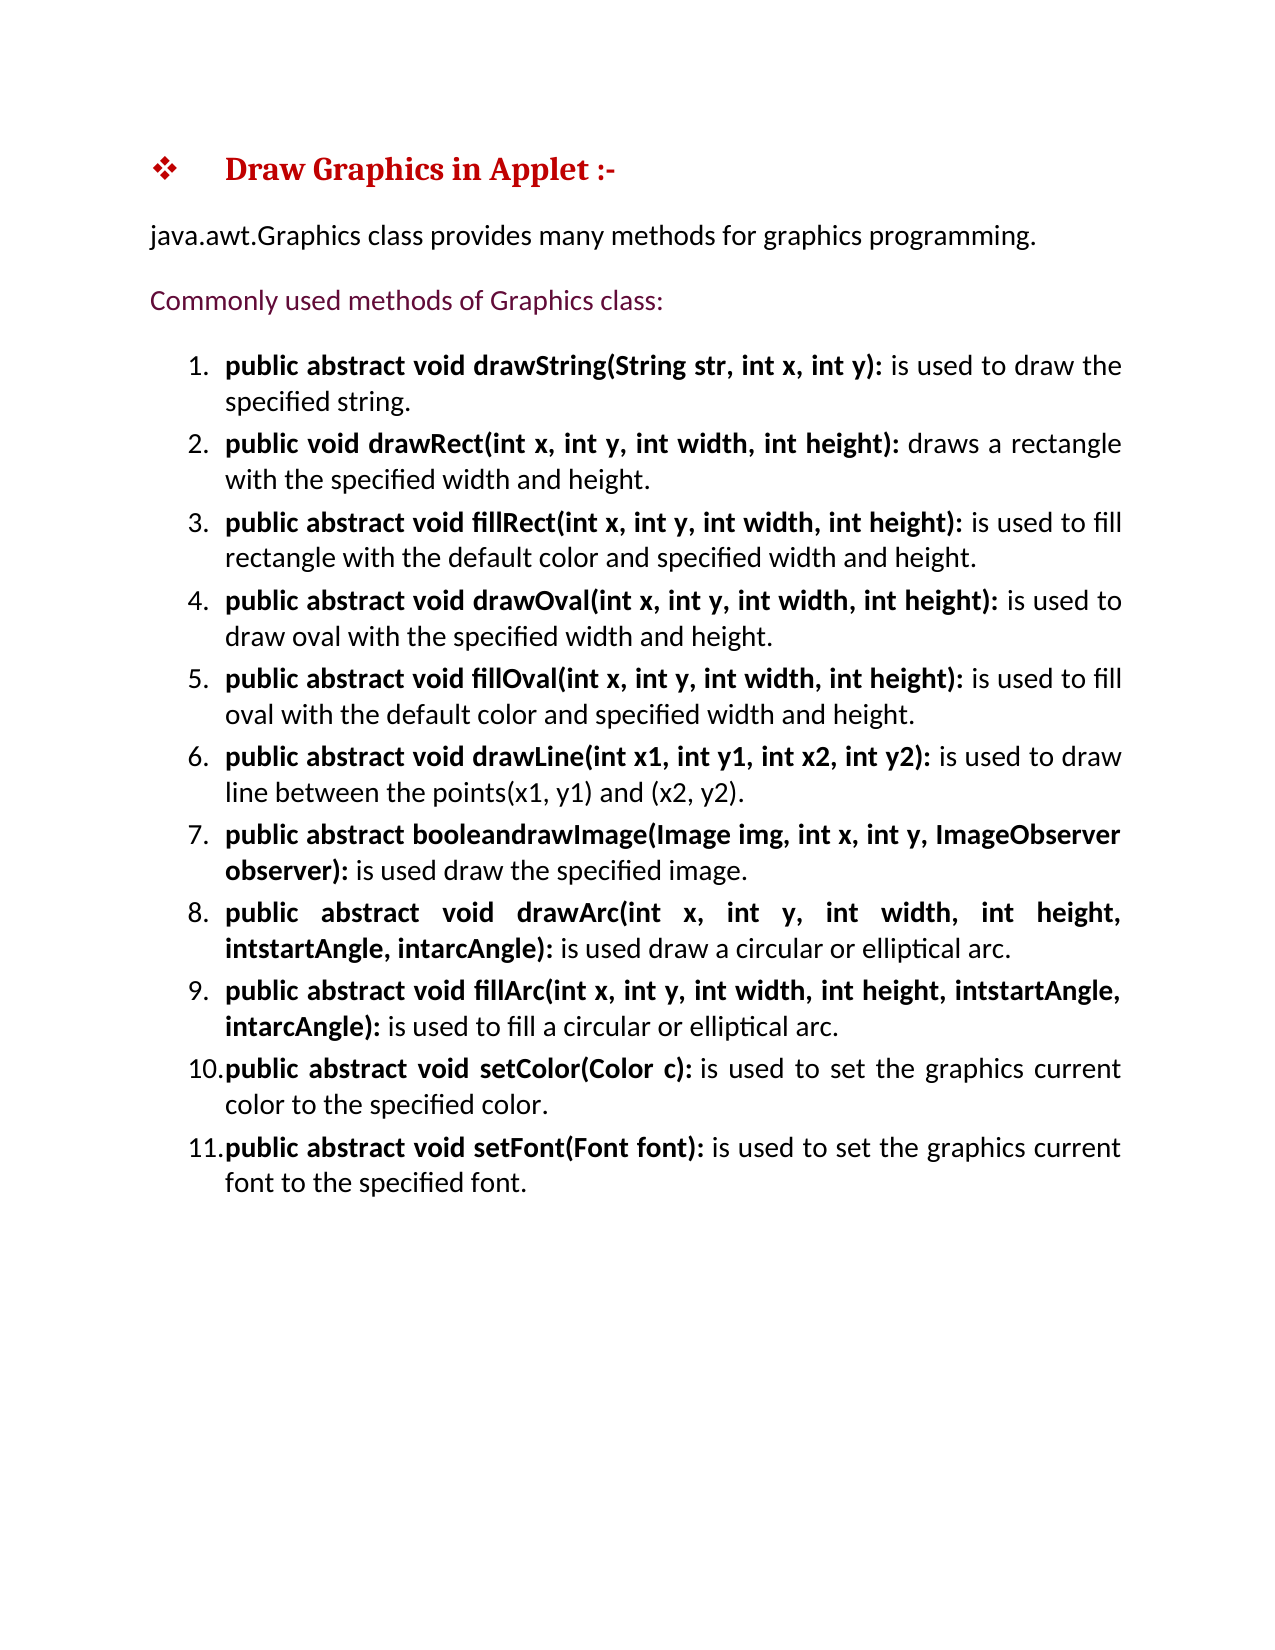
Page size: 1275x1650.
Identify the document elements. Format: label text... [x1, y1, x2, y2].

list public abstract void fillArc(int x, int y, int width, int height, intstartAngle, intarcAngle): is used to fill a circular or elliptical arc. [187, 972, 1122, 1044]
list public abstract void drawLine(int x1, int y1, int x2, int y2): is used to draw line between the points(x1, y1) and (x2, y2). [187, 738, 1122, 809]
list public abstract void drawArc(int x, int y, int width, int height, intstartAngle, intarcAngle): is used draw a circular or elliptical arc. [187, 894, 1122, 966]
list public abstract void setFont(Font font): is used to set the graphics current font to the specified font. [187, 1128, 1122, 1200]
list public abstract void drawString(String str, int x, int y): is used to draw the specified string. [187, 347, 1122, 419]
text Commonly used methods of Graphics class: [150, 282, 1122, 318]
text java.awt.Graphics class provides many methods for graphics programming. [150, 217, 1122, 253]
list public void drawRect(int x, int y, int width, int height): draws a rectangle with the specified width and height. [187, 425, 1122, 497]
list public abstract void drawOval(int x, int y, int width, int height): is used to draw oval with the specified width and height. [187, 581, 1122, 653]
list public abstract void fillOval(int x, int y, int width, int height): is used to fill oval with the default color and specified width and height. [187, 659, 1122, 731]
subtitle Draw Graphics in Applet :- [150, 150, 1122, 188]
list public abstract void setColor(Color c): is used to set the graphics current color to the specified color. [187, 1050, 1122, 1122]
list public abstract booleandrawImage(Image img, int x, int y, ImageObserver observer): is used draw the specified image. [187, 816, 1122, 888]
list public abstract void fillRect(int x, int y, int width, int height): is used to fill rectangle with the default color and specified width and height. [187, 503, 1122, 575]
